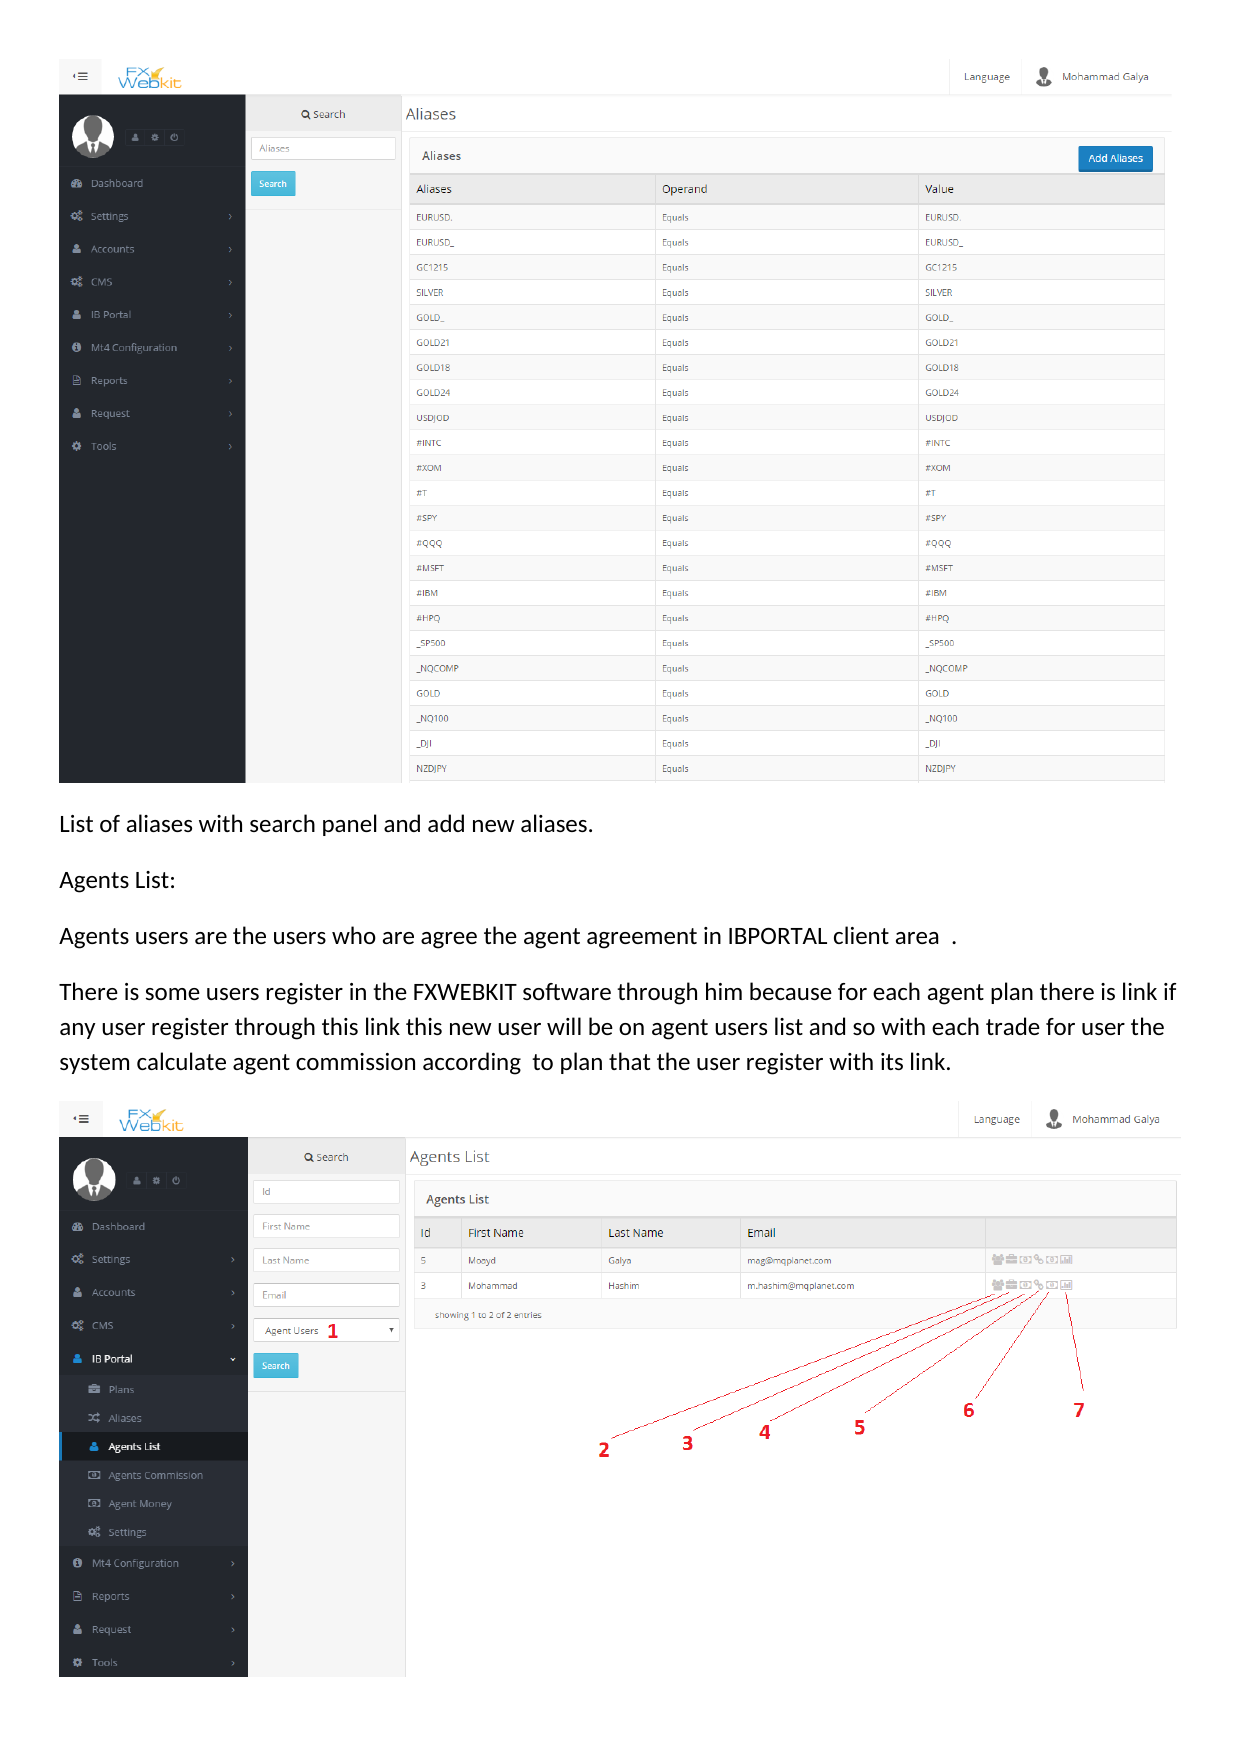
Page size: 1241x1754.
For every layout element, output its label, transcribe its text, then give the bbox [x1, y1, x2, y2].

text List of aliases with search panel and add new aliases. [59, 808, 1181, 839]
text Agents List: [59, 864, 1181, 895]
text Agents users are the users who are agree the agent agreement in IBPORTAL client area . [59, 920, 1181, 951]
picture [59, 59, 1172, 783]
text There is some users register in the FXWEBKIT software through him because for each agent plan there is link if any user register through this link this new user will be on agent users list and so with each trade for user the system calculate agent commission according to plan that the user register with its link. [59, 976, 1181, 1076]
picture [59, 1101, 1181, 1677]
